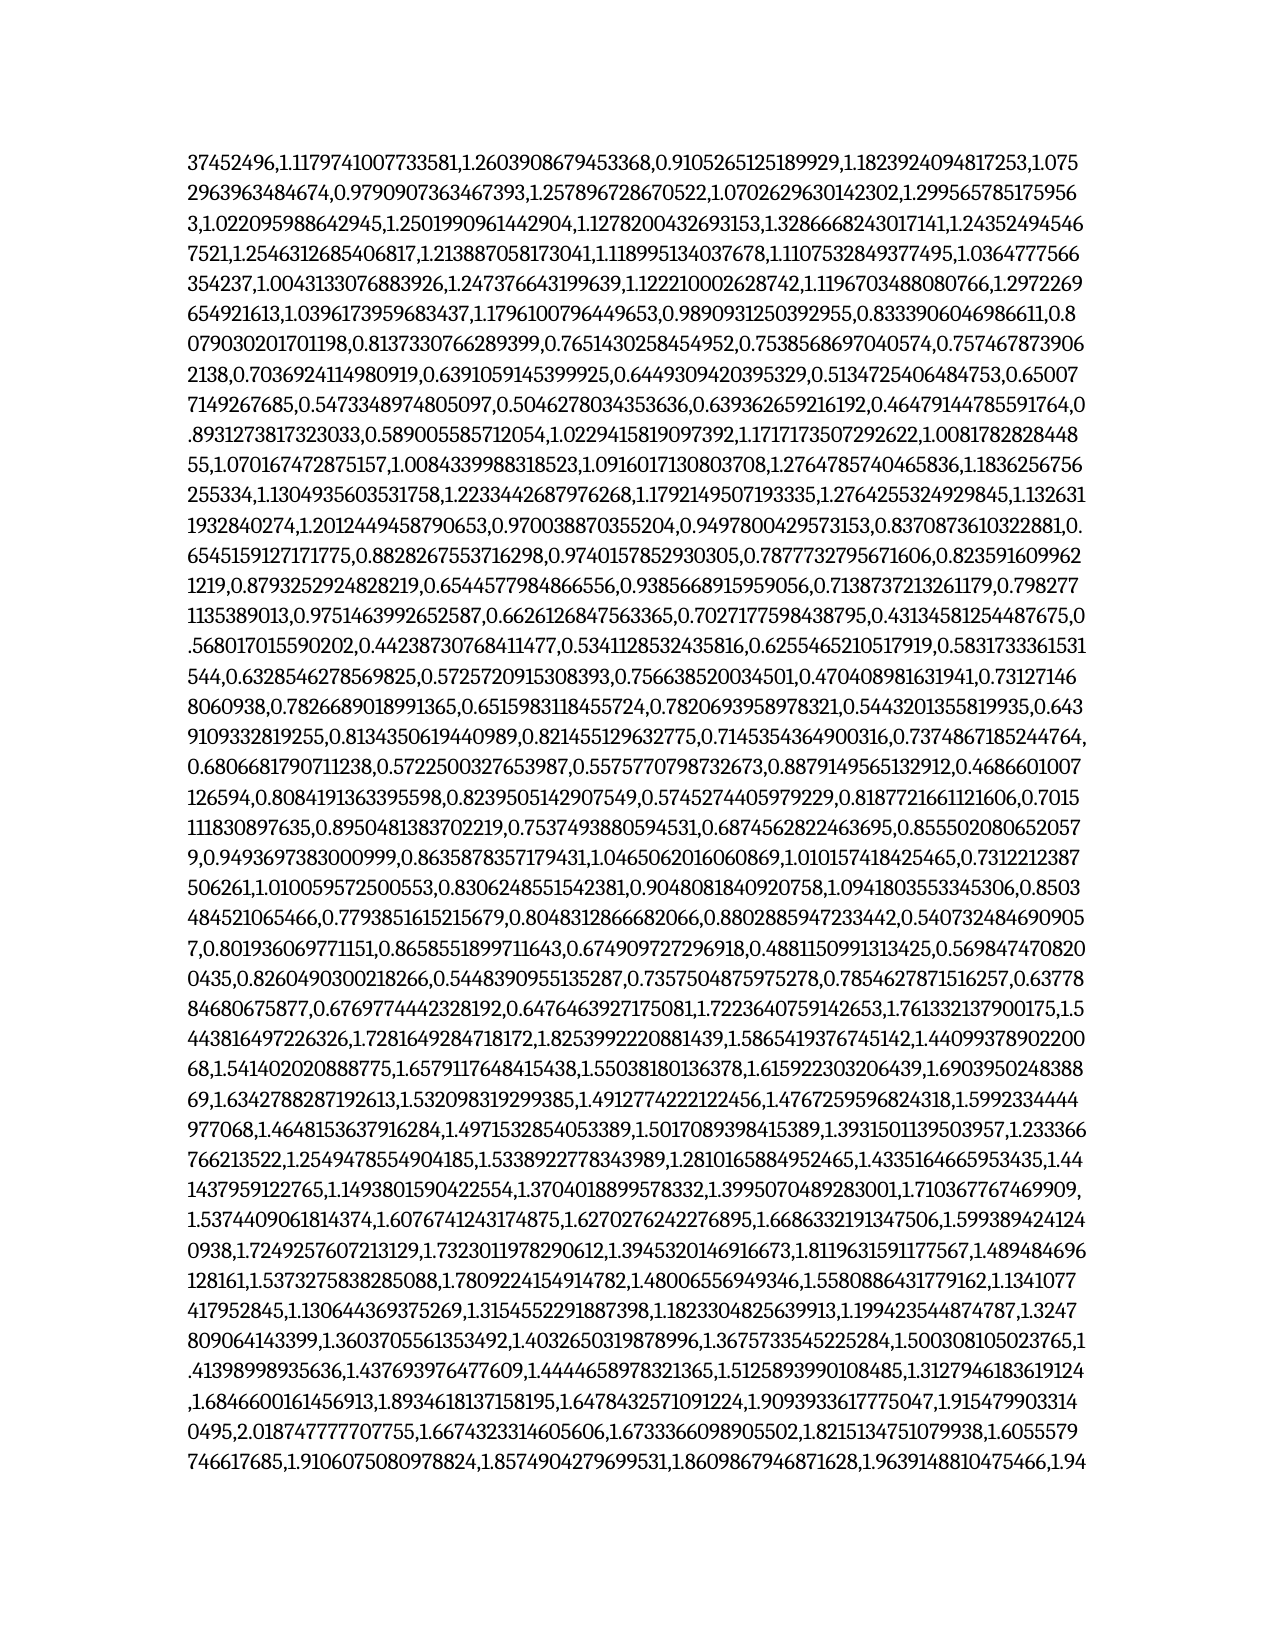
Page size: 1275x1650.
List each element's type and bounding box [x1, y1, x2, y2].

text [187, 150, 1087, 1475]
